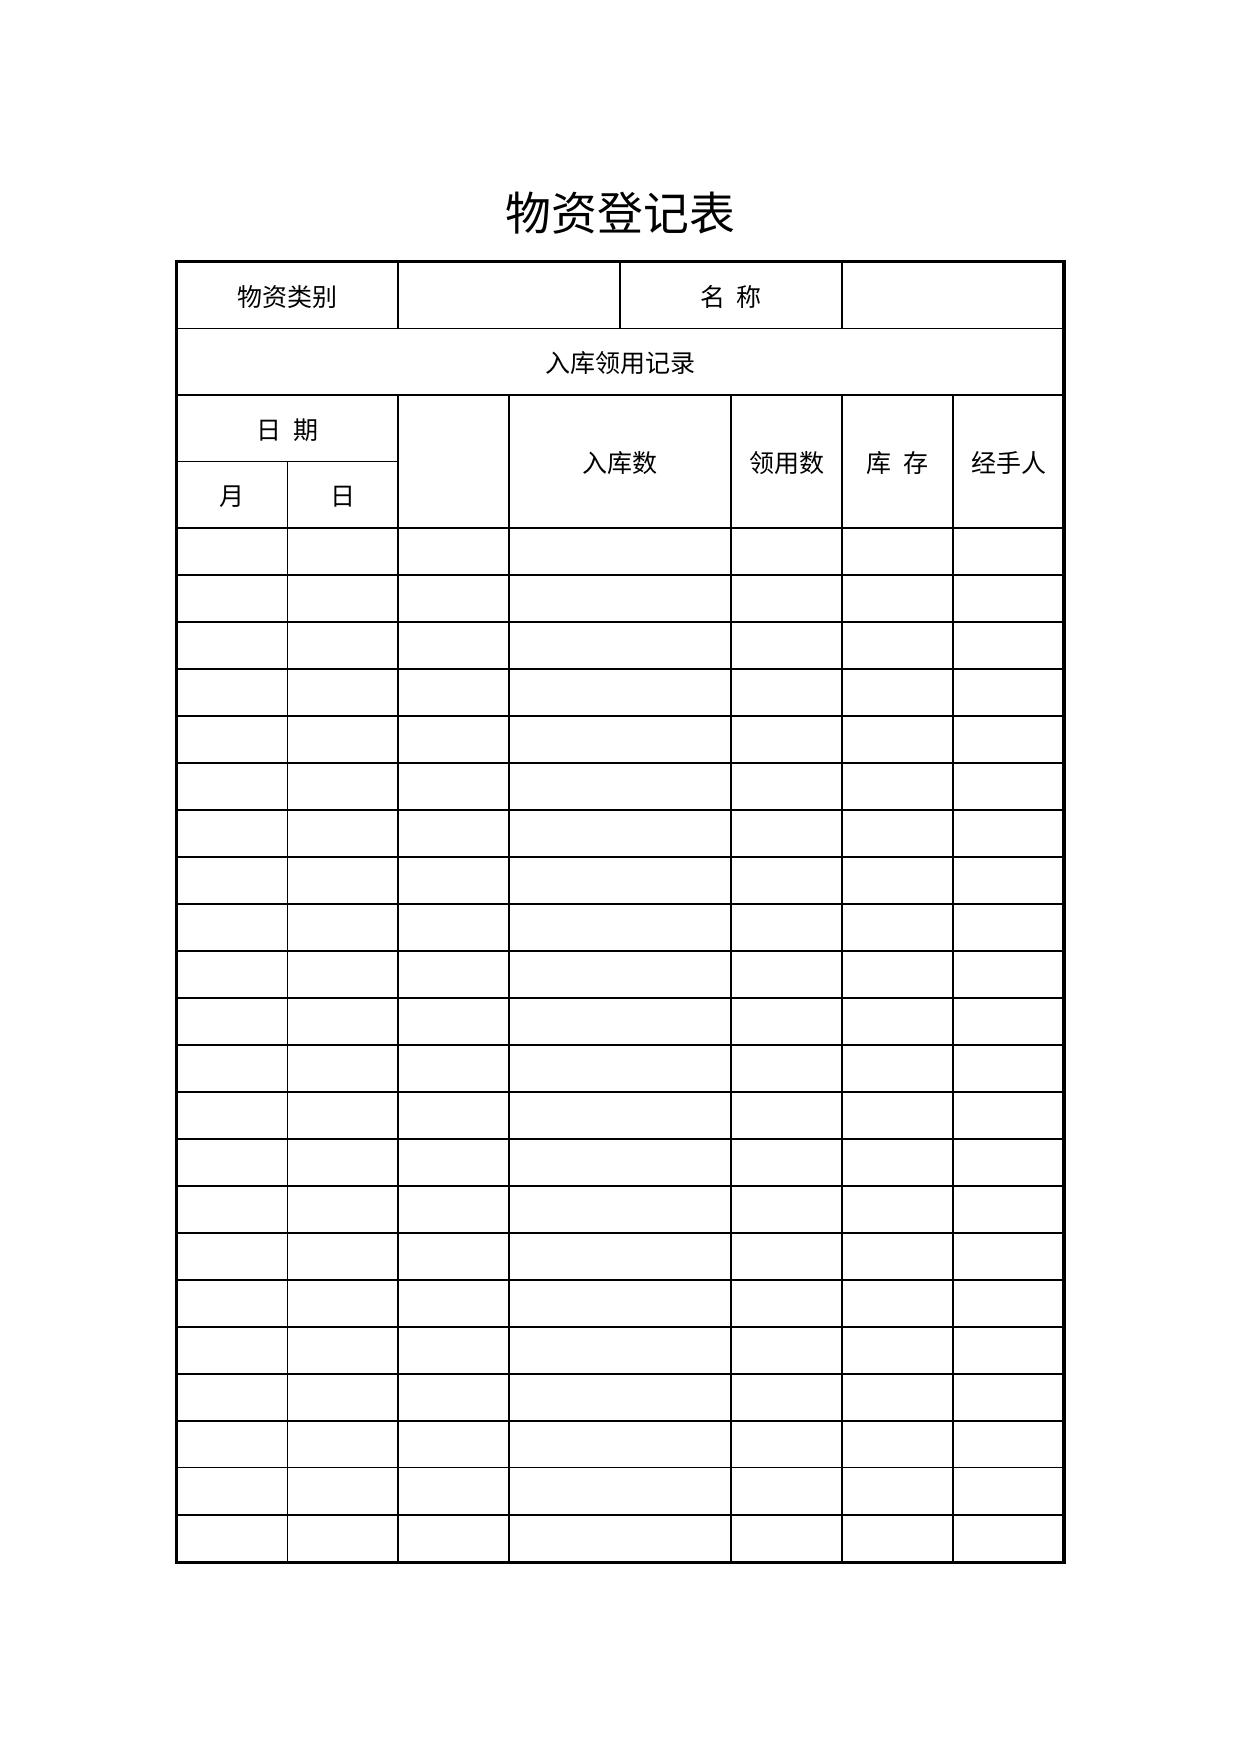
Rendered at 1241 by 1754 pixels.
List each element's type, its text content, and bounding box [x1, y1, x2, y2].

table_cell [843, 905, 952, 950]
table_cell [510, 905, 730, 950]
table_cell [178, 764, 287, 809]
table_cell [732, 1140, 841, 1185]
table_cell [843, 1375, 952, 1420]
table_cell [178, 623, 287, 668]
table_header [399, 263, 619, 328]
table_cell [399, 1328, 508, 1373]
table_cell [399, 1046, 508, 1091]
table_cell [399, 764, 508, 809]
table_cell [288, 1468, 397, 1514]
table_cell [510, 952, 730, 997]
table_cell [399, 952, 508, 997]
table_cell [510, 1375, 730, 1420]
table_cell [843, 529, 952, 574]
table_cell [732, 576, 841, 621]
table_cell [288, 1328, 397, 1373]
table_cell [732, 1187, 841, 1232]
table_cell [399, 905, 508, 950]
table_cell 领用数 [732, 396, 841, 527]
table_cell [732, 1375, 841, 1420]
table_cell [954, 858, 1062, 903]
table_cell [843, 717, 952, 762]
table_cell [178, 1281, 287, 1326]
table_cell [954, 905, 1062, 950]
table_cell [843, 1516, 952, 1561]
table_cell [510, 529, 730, 574]
table_cell [510, 811, 730, 856]
table_cell [843, 670, 952, 715]
table_cell [288, 1187, 397, 1232]
table_cell [510, 999, 730, 1044]
table_cell [732, 811, 841, 856]
table_cell [732, 623, 841, 668]
table_cell [732, 529, 841, 574]
table_cell 日 期 [178, 396, 397, 461]
table_cell 日 [288, 462, 397, 527]
table_cell [954, 1422, 1062, 1467]
table_cell [843, 1281, 952, 1326]
table_cell [954, 1328, 1062, 1373]
table_cell [843, 811, 952, 856]
table_cell [178, 1516, 287, 1561]
table_cell [954, 1046, 1062, 1091]
table_cell [843, 999, 952, 1044]
table_cell [178, 999, 287, 1044]
table_cell [178, 1468, 287, 1514]
table_cell [288, 1046, 397, 1091]
table_cell [510, 1187, 730, 1232]
table_cell [288, 1281, 397, 1326]
table_cell [954, 811, 1062, 856]
table_cell [510, 576, 730, 621]
table_cell [843, 952, 952, 997]
table_cell [843, 1046, 952, 1091]
table_cell [178, 1046, 287, 1091]
table_cell [399, 529, 508, 574]
table_cell [288, 764, 397, 809]
table_cell [843, 1234, 952, 1279]
table_cell [288, 999, 397, 1044]
table_cell 月 [178, 462, 287, 527]
table_cell [288, 952, 397, 997]
table_cell [510, 1422, 730, 1467]
table_cell [732, 670, 841, 715]
table_cell [954, 1468, 1062, 1514]
table_cell [732, 1046, 841, 1091]
table_cell 经手人 [954, 396, 1062, 527]
table_cell [954, 1140, 1062, 1185]
table_cell [732, 952, 841, 997]
table_cell [178, 858, 287, 903]
table_cell [178, 670, 287, 715]
table_cell [954, 1187, 1062, 1232]
table_cell [510, 1140, 730, 1185]
table_cell [510, 1516, 730, 1561]
table_cell [954, 1093, 1062, 1138]
table_cell [510, 623, 730, 668]
table_cell [732, 764, 841, 809]
table_cell [288, 670, 397, 715]
table_cell [288, 811, 397, 856]
table_cell [732, 1281, 841, 1326]
table_cell [843, 764, 952, 809]
table_cell [843, 858, 952, 903]
table_cell [510, 717, 730, 762]
table_cell [399, 576, 508, 621]
table_cell [288, 1093, 397, 1138]
table_cell [178, 1422, 287, 1467]
table_cell [288, 623, 397, 668]
table_cell [732, 1468, 841, 1514]
table_cell [399, 811, 508, 856]
table_cell [954, 717, 1062, 762]
table_cell 库 存 [843, 396, 952, 527]
table_cell [843, 1140, 952, 1185]
table_cell [399, 1281, 508, 1326]
table_cell [178, 1234, 287, 1279]
table_cell [178, 1093, 287, 1138]
table_cell [288, 858, 397, 903]
table_cell [178, 952, 287, 997]
table_cell [288, 576, 397, 621]
table_cell 入库数 [510, 396, 730, 527]
table_cell [288, 1375, 397, 1420]
table_cell [843, 1468, 952, 1514]
table_cell [178, 529, 287, 574]
table_header [843, 263, 1062, 328]
table_cell [178, 1187, 287, 1232]
table_cell [510, 1093, 730, 1138]
table_cell [178, 1140, 287, 1185]
table_cell [954, 952, 1062, 997]
table_cell [288, 717, 397, 762]
table_cell [510, 1234, 730, 1279]
table_cell [732, 858, 841, 903]
table_cell [399, 396, 508, 527]
table_cell [732, 1328, 841, 1373]
table_cell [399, 623, 508, 668]
table_cell [288, 1234, 397, 1279]
table_cell [178, 717, 287, 762]
table_cell [399, 1234, 508, 1279]
table_cell [399, 1468, 508, 1514]
table_cell [288, 905, 397, 950]
table_cell [954, 529, 1062, 574]
table_cell [288, 1516, 397, 1561]
table_cell [288, 1140, 397, 1185]
table_header 物资类别 [178, 263, 397, 328]
table_cell [510, 764, 730, 809]
table_cell [732, 999, 841, 1044]
table_cell [954, 670, 1062, 715]
text 物资登记表 [187, 162, 1053, 259]
table_cell [288, 1422, 397, 1467]
table_cell [843, 1093, 952, 1138]
table_cell [399, 1375, 508, 1420]
table_cell [843, 623, 952, 668]
table_cell [510, 670, 730, 715]
table_cell [510, 1328, 730, 1373]
table_cell [510, 858, 730, 903]
table_cell [288, 529, 397, 574]
table_cell [178, 576, 287, 621]
table_cell [399, 717, 508, 762]
table_cell [954, 1234, 1062, 1279]
table_cell [732, 1234, 841, 1279]
table_cell [178, 1375, 287, 1420]
table_cell [732, 1516, 841, 1561]
table_cell [510, 1468, 730, 1514]
table_cell [843, 576, 952, 621]
table_cell [399, 999, 508, 1044]
table_cell [732, 717, 841, 762]
table_cell [732, 1093, 841, 1138]
table_cell [399, 670, 508, 715]
table_cell [178, 905, 287, 950]
table_cell [732, 905, 841, 950]
table_cell [954, 1375, 1062, 1420]
table_header 名 称 [621, 263, 841, 328]
table_cell [399, 1516, 508, 1561]
table_cell [399, 858, 508, 903]
table_cell 入库领用记录 [178, 329, 1062, 394]
table_cell [510, 1046, 730, 1091]
table_cell [843, 1187, 952, 1232]
table_cell [399, 1093, 508, 1138]
table_cell [732, 1422, 841, 1467]
table_cell [399, 1422, 508, 1467]
table_cell [178, 811, 287, 856]
table_cell [178, 1328, 287, 1373]
table_cell [399, 1140, 508, 1185]
table_cell [843, 1422, 952, 1467]
table_cell [843, 1328, 952, 1373]
table_cell [954, 1281, 1062, 1326]
table_cell [399, 1187, 508, 1232]
table_cell [954, 764, 1062, 809]
table_cell [954, 999, 1062, 1044]
table_cell [510, 1281, 730, 1326]
table_cell [954, 576, 1062, 621]
table_cell [954, 1516, 1062, 1561]
table_cell [954, 623, 1062, 668]
